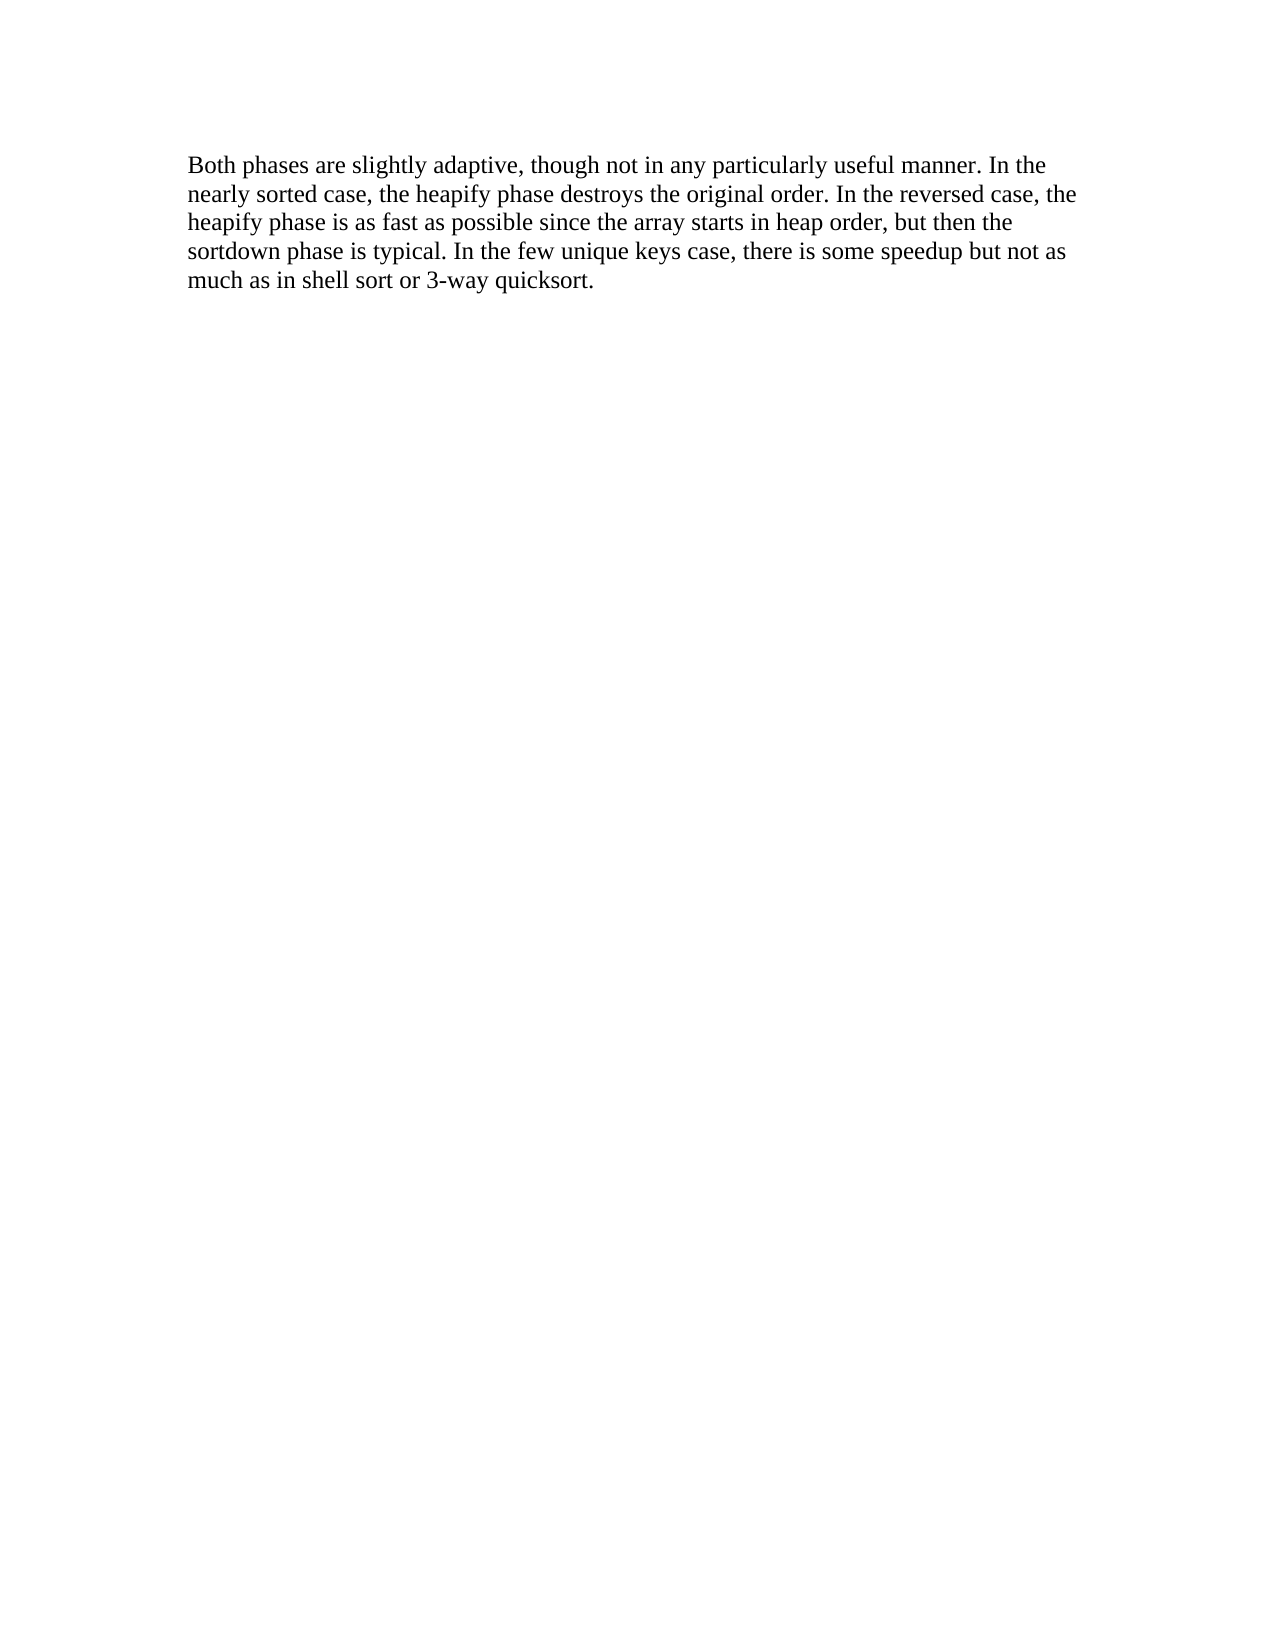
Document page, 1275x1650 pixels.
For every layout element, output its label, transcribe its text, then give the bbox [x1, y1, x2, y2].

text Both phases are slightly adaptive, though not in any particularly useful manner. In the nearly sorted case, the heapify phase destroys the original order. In the reversed case, the heapify phase is as fast as possible since the array starts in heap order, but then the sortdown phase is typical. In the few unique keys case, there is some speedup but not as much as in shell sort or 3-way quicksort. [187, 150, 1087, 294]
